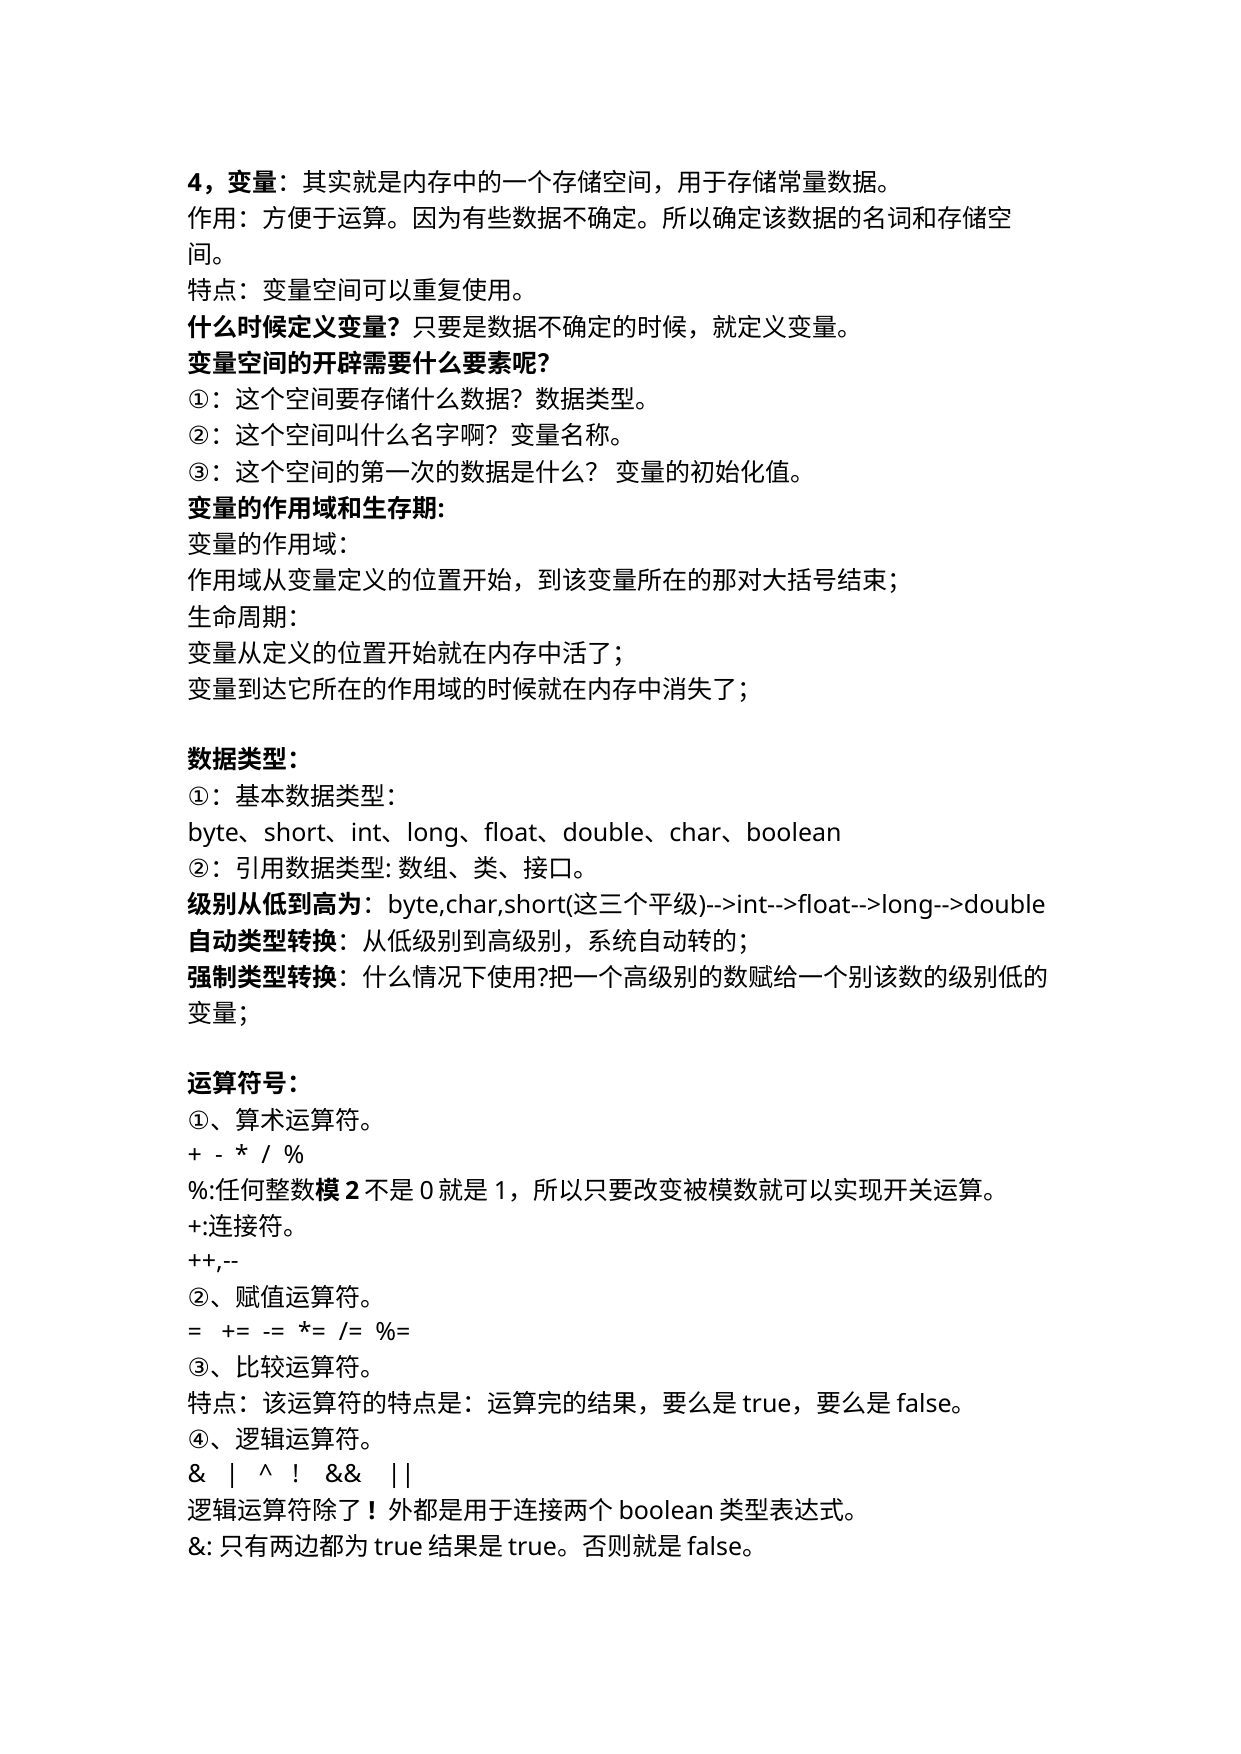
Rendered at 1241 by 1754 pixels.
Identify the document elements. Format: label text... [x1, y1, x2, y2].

text ①、算术运算符。 [187, 1100, 1053, 1136]
text 自动类型转换：从低级别到高级别，系统自动转的； [187, 921, 1053, 957]
text & | ^ ! && || [187, 1456, 1053, 1490]
text 级别从低到高为：byte,char,short(这三个平级)-->int-->float-->long-->double [187, 885, 1053, 921]
text ++,-- [187, 1243, 1053, 1277]
text 变量的作用域和生存期: [187, 488, 1053, 524]
text 作用：方便于运算。因为有些数据不确定。所以确定该数据的名词和存储空间。 [187, 198, 1053, 271]
text ③：这个空间的第一次的数据是什么？ 变量的初始化值。 [187, 452, 1053, 488]
text 作用域从变量定义的位置开始，到该变量所在的那对大括号结束； [187, 561, 1053, 597]
text 变量的作用域： [187, 524, 1053, 561]
text ②：引用数据类型: 数组、类、接口。 [187, 848, 1053, 885]
text ④、逻辑运算符。 [187, 1420, 1053, 1456]
text 特点：变量空间可以重复使用。 [187, 271, 1053, 307]
text ②、赋值运算符。 [187, 1277, 1053, 1313]
text 强制类型转换：什么情况下使用?把一个高级别的数赋给一个别该数的级别低的变量； [187, 957, 1053, 1030]
text +:连接符。 [187, 1207, 1053, 1243]
text + - * / % [187, 1136, 1053, 1170]
text 变量从定义的位置开始就在内存中活了； [187, 633, 1053, 669]
text 变量空间的开辟需要什么要素呢？ [187, 343, 1053, 379]
text %:任何整数模2不是0就是1，所以只要改变被模数就可以实现开关运算。 [187, 1170, 1053, 1207]
text 逻辑运算符除了 ! 外都是用于连接两个boolean类型表达式。 [187, 1490, 1053, 1526]
text 运算符号： [187, 1064, 1053, 1100]
text 数据类型： [187, 740, 1053, 776]
text 生命周期： [187, 597, 1053, 633]
text 什么时候定义变量？只要是数据不确定的时候，就定义变量。 [187, 307, 1053, 343]
text = += -= *= /= %= [187, 1313, 1053, 1347]
text 特点：该运算符的特点是：运算完的结果，要么是true，要么是false。 [187, 1383, 1053, 1420]
text &: 只有两边都为true结果是true。否则就是false。 [187, 1526, 1053, 1563]
text 变量到达它所在的作用域的时候就在内存中消失了； [187, 669, 1053, 706]
text 4，变量：其实就是内存中的一个存储空间，用于存储常量数据。 [187, 162, 1053, 198]
text ①：这个空间要存储什么数据？数据类型。 [187, 379, 1053, 416]
text ②：这个空间叫什么名字啊？变量名称。 [187, 416, 1053, 452]
text ①：基本数据类型：byte、short、int、long、float、double、char、boolean [187, 776, 1053, 848]
text ③、比较运算符。 [187, 1347, 1053, 1383]
